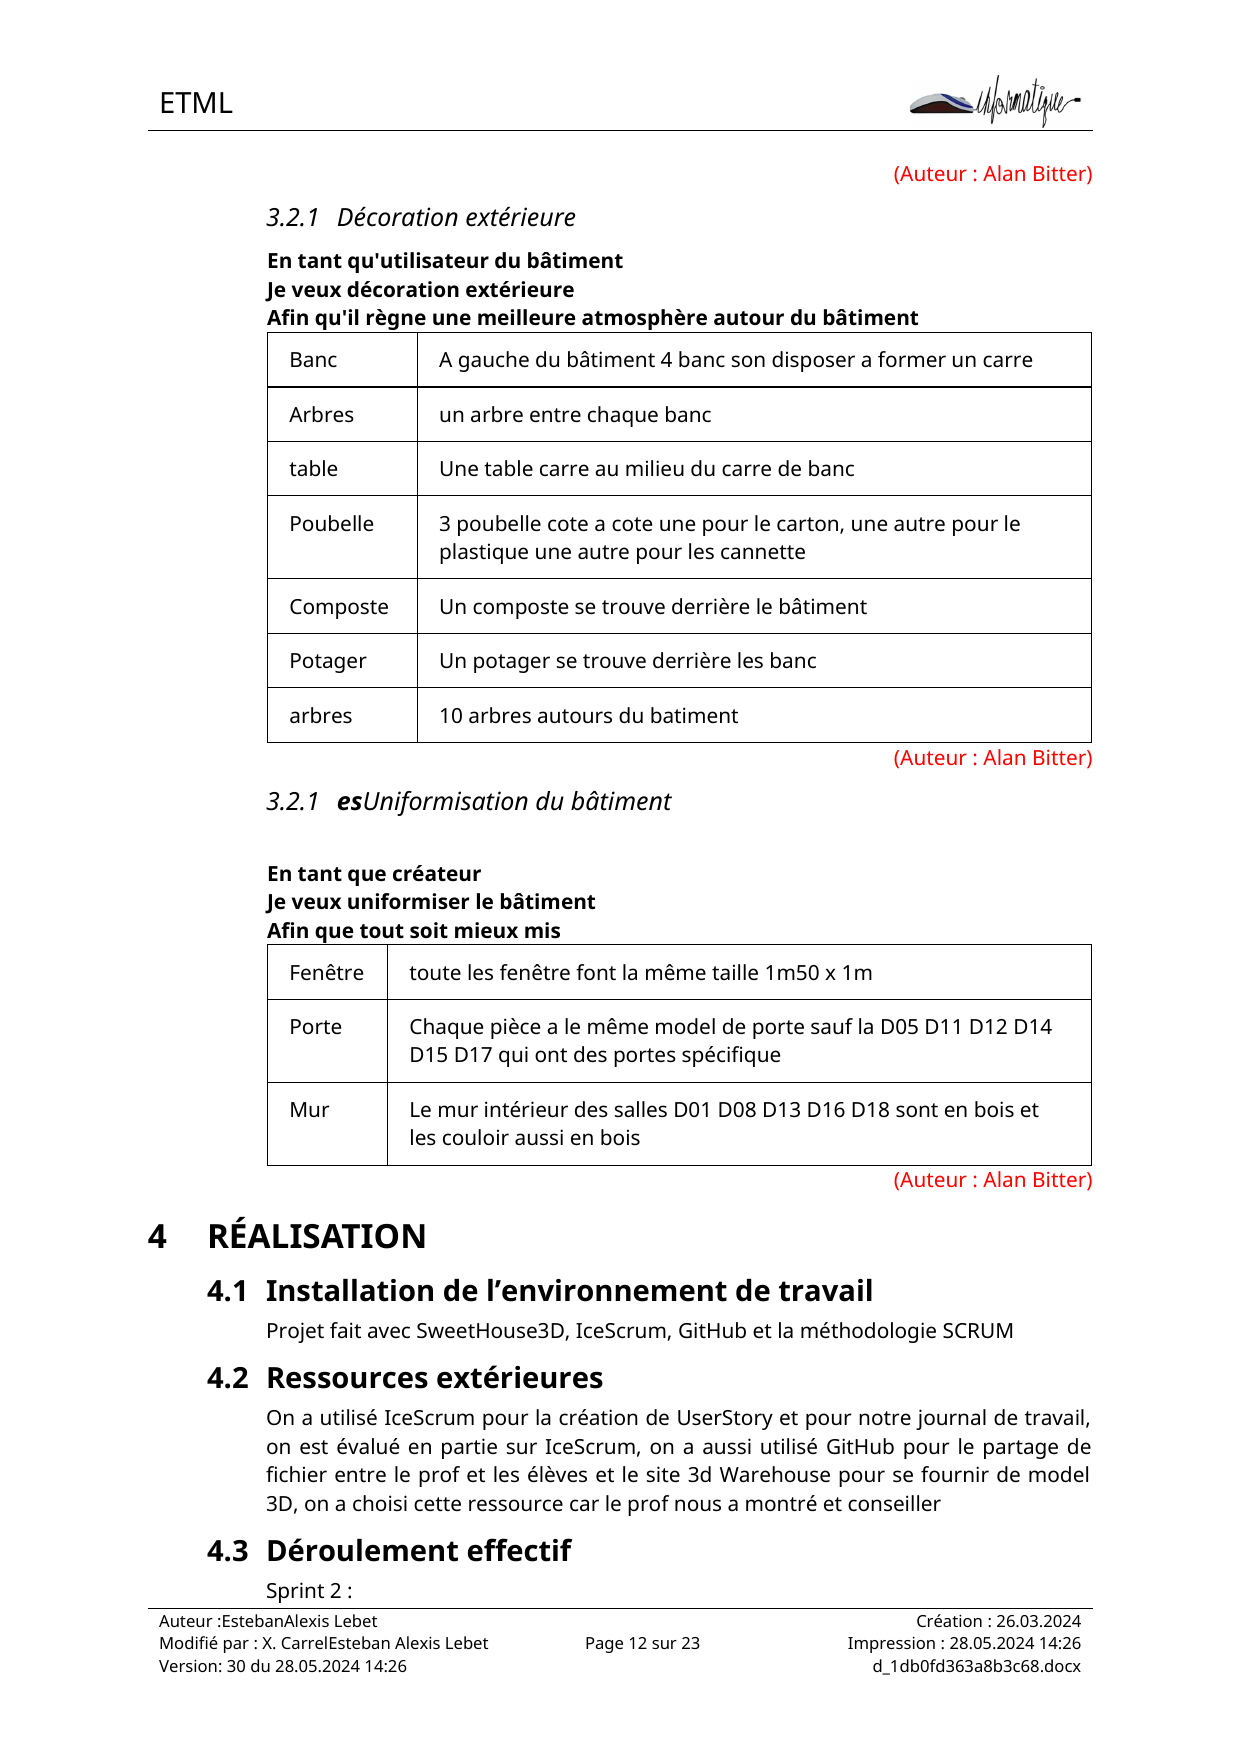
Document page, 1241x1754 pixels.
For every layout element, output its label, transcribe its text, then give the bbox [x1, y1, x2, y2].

table_cell [268, 388, 417, 441]
table_cell [388, 945, 1091, 999]
table_cell [268, 333, 417, 386]
table_cell [268, 496, 417, 578]
table_cell [268, 1083, 387, 1165]
table_cell [268, 688, 417, 742]
subtitle Déroulement effectif [207, 1530, 1092, 1569]
table_cell [418, 579, 1091, 633]
picture [909, 75, 1082, 128]
text Sprint 2 : [266, 1576, 1092, 1604]
subtitle esUniformisation du bâtiment [266, 784, 1092, 818]
table_cell [268, 579, 417, 633]
table_cell [268, 945, 387, 999]
table_cell [268, 634, 417, 687]
table_cell [418, 688, 1091, 742]
subtitle Installation de l’environnement de travail [207, 1271, 1092, 1310]
table_cell [268, 1000, 387, 1082]
subtitle Décoration extérieure [266, 200, 1092, 234]
table_cell [418, 333, 1091, 386]
table_header En tant que créateur Je veux uniformiser le bâtiment Afin que tout soit mieux mis [266, 859, 1092, 944]
table_cell [418, 496, 1091, 578]
table_cell [388, 1083, 1091, 1165]
table_cell [268, 442, 417, 495]
table_cell [388, 1000, 1091, 1082]
table_cell [418, 388, 1091, 441]
table_cell [418, 634, 1091, 687]
text On a utilisé IceScrum pour la création de UserStory et pour notre journal de travail, on est évalué en partie sur IceScrum, on a aussi utilisé GitHub pour le partage de fichier entre le prof et les élèves et le site 3d Warehouse pour se fournir de model 3D, on a choisi cette ressource car le prof nous a montré et conseiller [266, 1403, 1092, 1517]
text (Auteur : Alan Bitter) [148, 1166, 1092, 1194]
text (Auteur : Alan Bitter) [148, 159, 1092, 188]
text Projet fait avec SweetHouse3D, IceScrum, GitHub et la méthodologie SCRUM [266, 1317, 1092, 1345]
table_header En tant qu'utilisateur du bâtiment Je veux décoration extérieure Afin qu'il règne une meilleure atmosphère autour du bâtiment [266, 247, 1092, 332]
table_cell [418, 442, 1091, 495]
subtitle Ressources extérieures [207, 1358, 1092, 1397]
subtitle Réalisation [148, 1213, 1092, 1258]
text (Auteur : Alan Bitter) [148, 743, 1092, 771]
